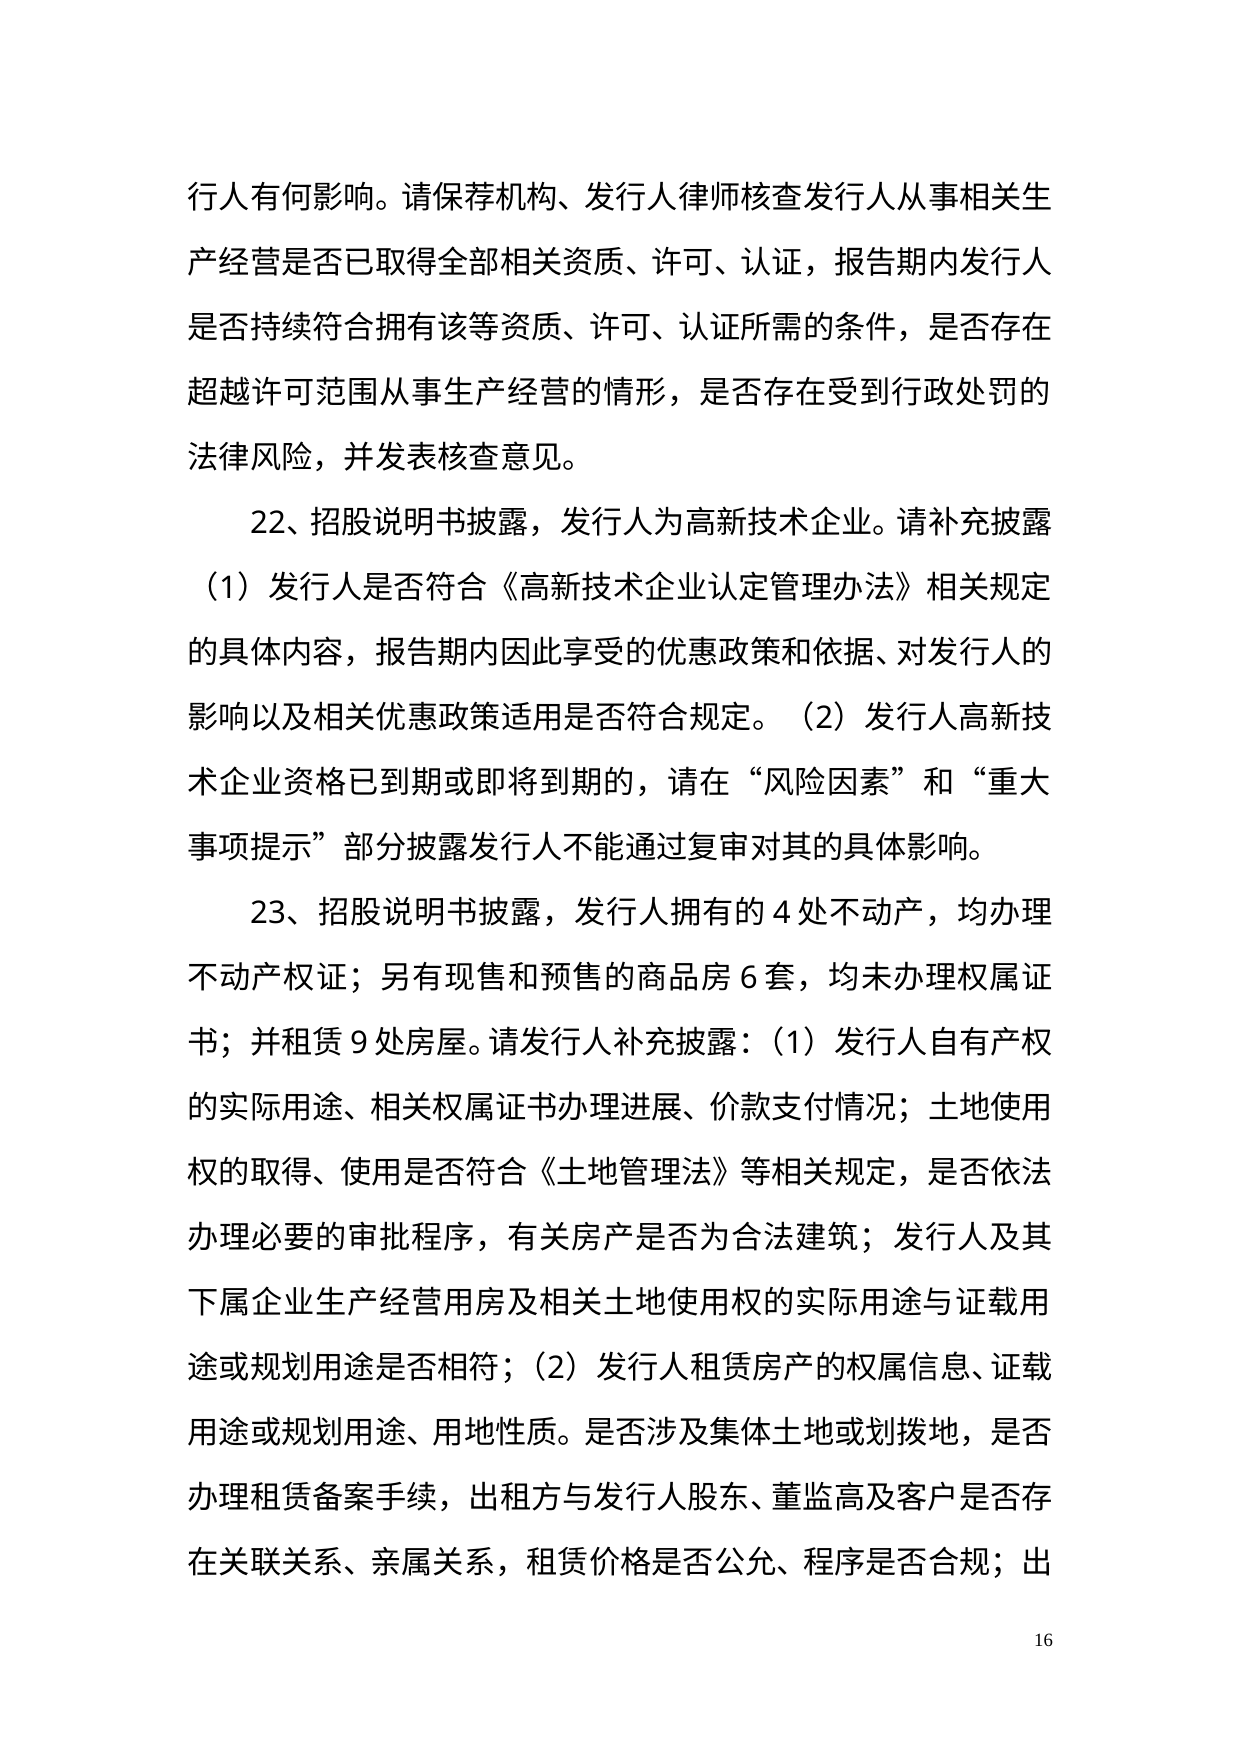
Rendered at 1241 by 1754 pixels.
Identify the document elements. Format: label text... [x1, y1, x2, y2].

text 22、招股说明书披露，发行人为高新技术企业。请补充披露：（1）发行人是否符合《高新技术企业认定管理办法》相关规定的具体内容，报告期内因此享受的优惠政策和依据、对发行人的影响以及相关优惠政策适用是否符合规定。（2）发行人高新技术企业资格已到期或即将到期的，请在“风险因素”和“重大事项提示”部分披露发行人不能通过复审对其的具体影响。 [187, 682, 1053, 1137]
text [187, 162, 1053, 682]
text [187, 1137, 1053, 1592]
